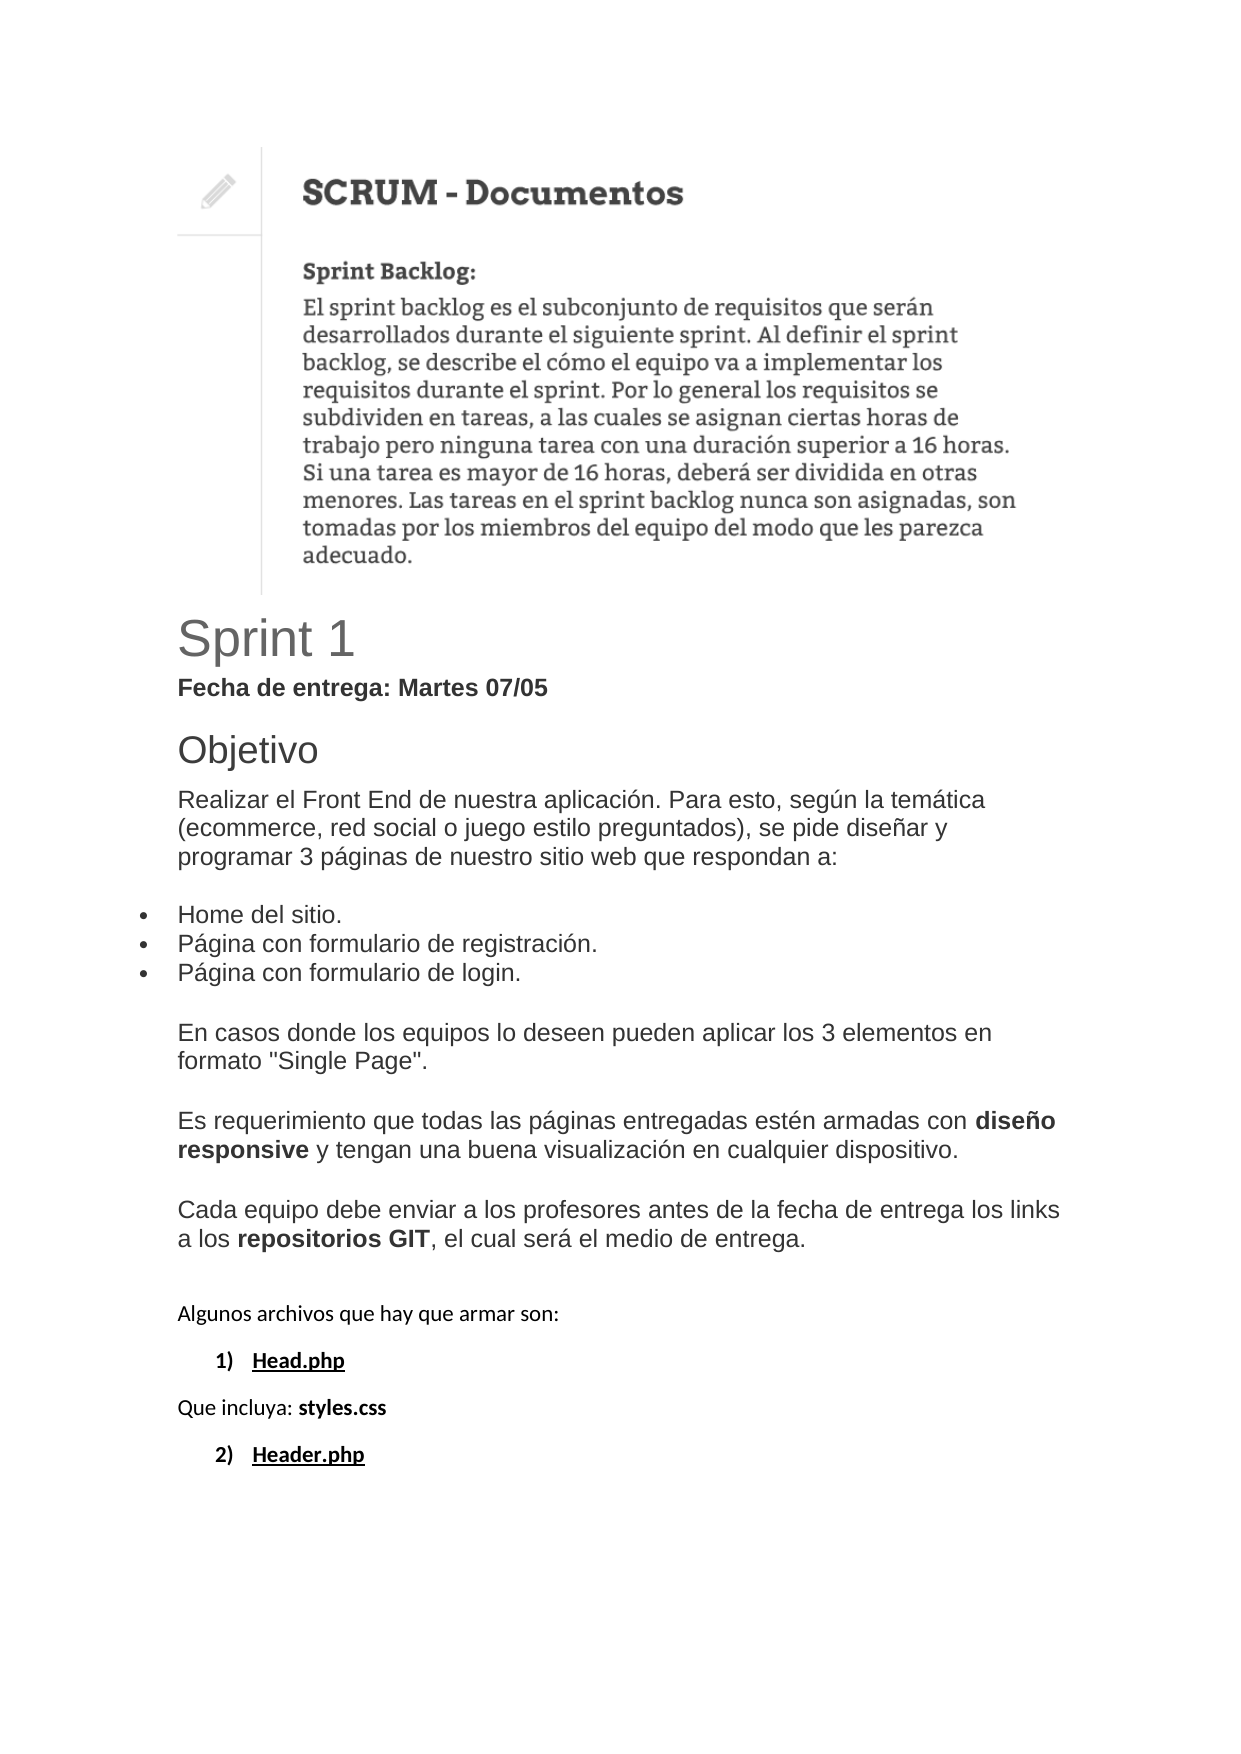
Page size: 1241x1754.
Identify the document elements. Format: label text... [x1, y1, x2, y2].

text Cada equipo debe enviar a los profesores antes de la fecha de entrega los links a los repositorios GIT, el cual será el medio de entrega. [177, 1195, 1063, 1252]
text Algunos archivos que hay que armar son: [177, 1299, 1063, 1327]
text Que incluya: styles.css [177, 1393, 1063, 1421]
list Página con formulario de login. [140, 957, 1063, 986]
text Es requerimiento que todas las páginas entregadas estén armadas con diseño responsive y tengan una buena visualización en cualquier dispositivo. [177, 1106, 1063, 1164]
text Sprint 1 [177, 600, 1063, 668]
text Fecha de entrega: Martes 07/05 [177, 673, 1063, 702]
text Realizar el Front End de nuestra aplicación. Para esto, según la temática (ecommerce, red social o juego estilo preguntados), se pide diseñar y programar 3 páginas de nuestro sitio web que respondan a: [177, 784, 1063, 871]
text Objetivo [177, 722, 1063, 772]
picture [177, 147, 1062, 595]
list Header.php [215, 1440, 1063, 1468]
list Head.php [215, 1346, 1063, 1374]
list Home del sitio. [140, 900, 1063, 929]
text En casos donde los equipos lo deseen pueden aplicar los 3 elementos en formato "Single Page". [177, 1017, 1063, 1075]
list Página con formulario de registración. [140, 929, 1063, 957]
